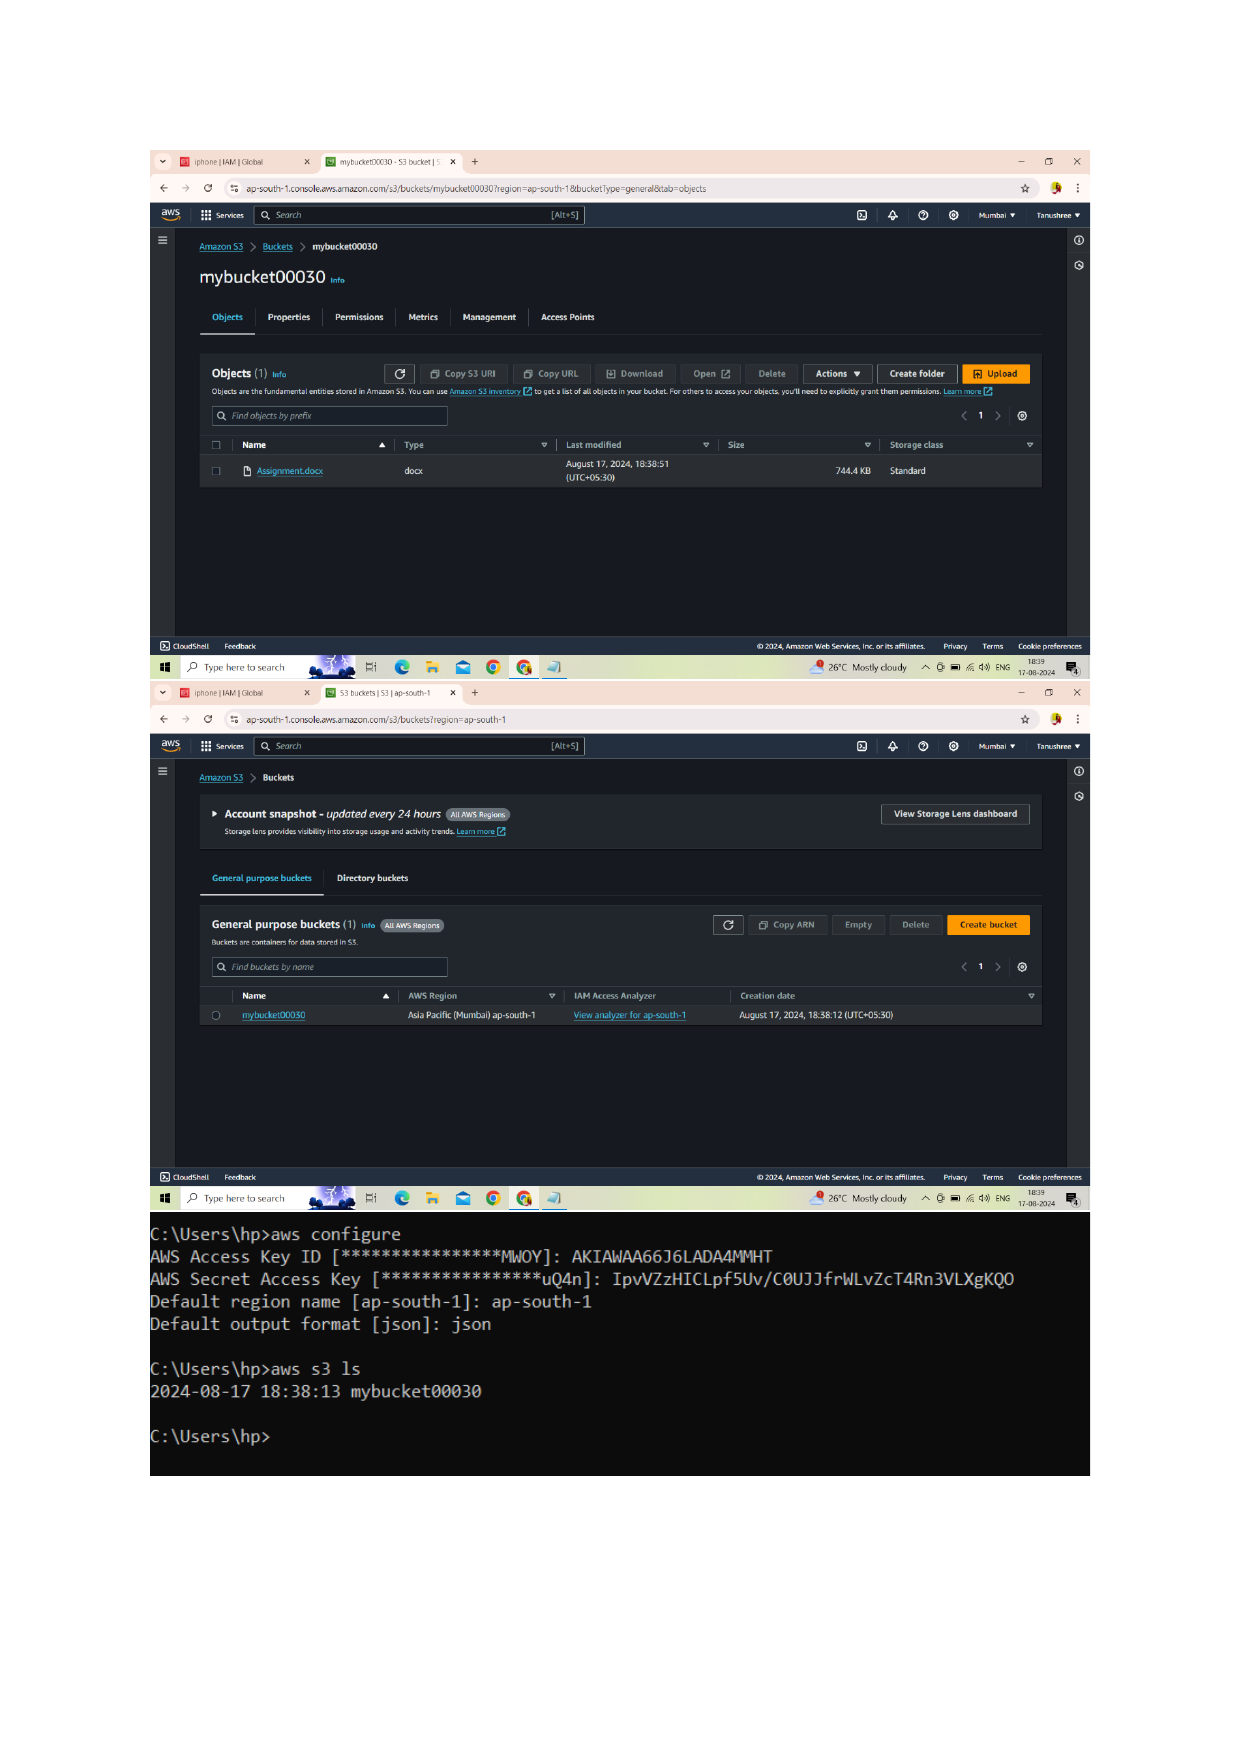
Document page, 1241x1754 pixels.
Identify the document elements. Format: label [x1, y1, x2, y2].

picture [150, 681, 1091, 1210]
picture [150, 150, 1091, 679]
picture [150, 1212, 1091, 1476]
